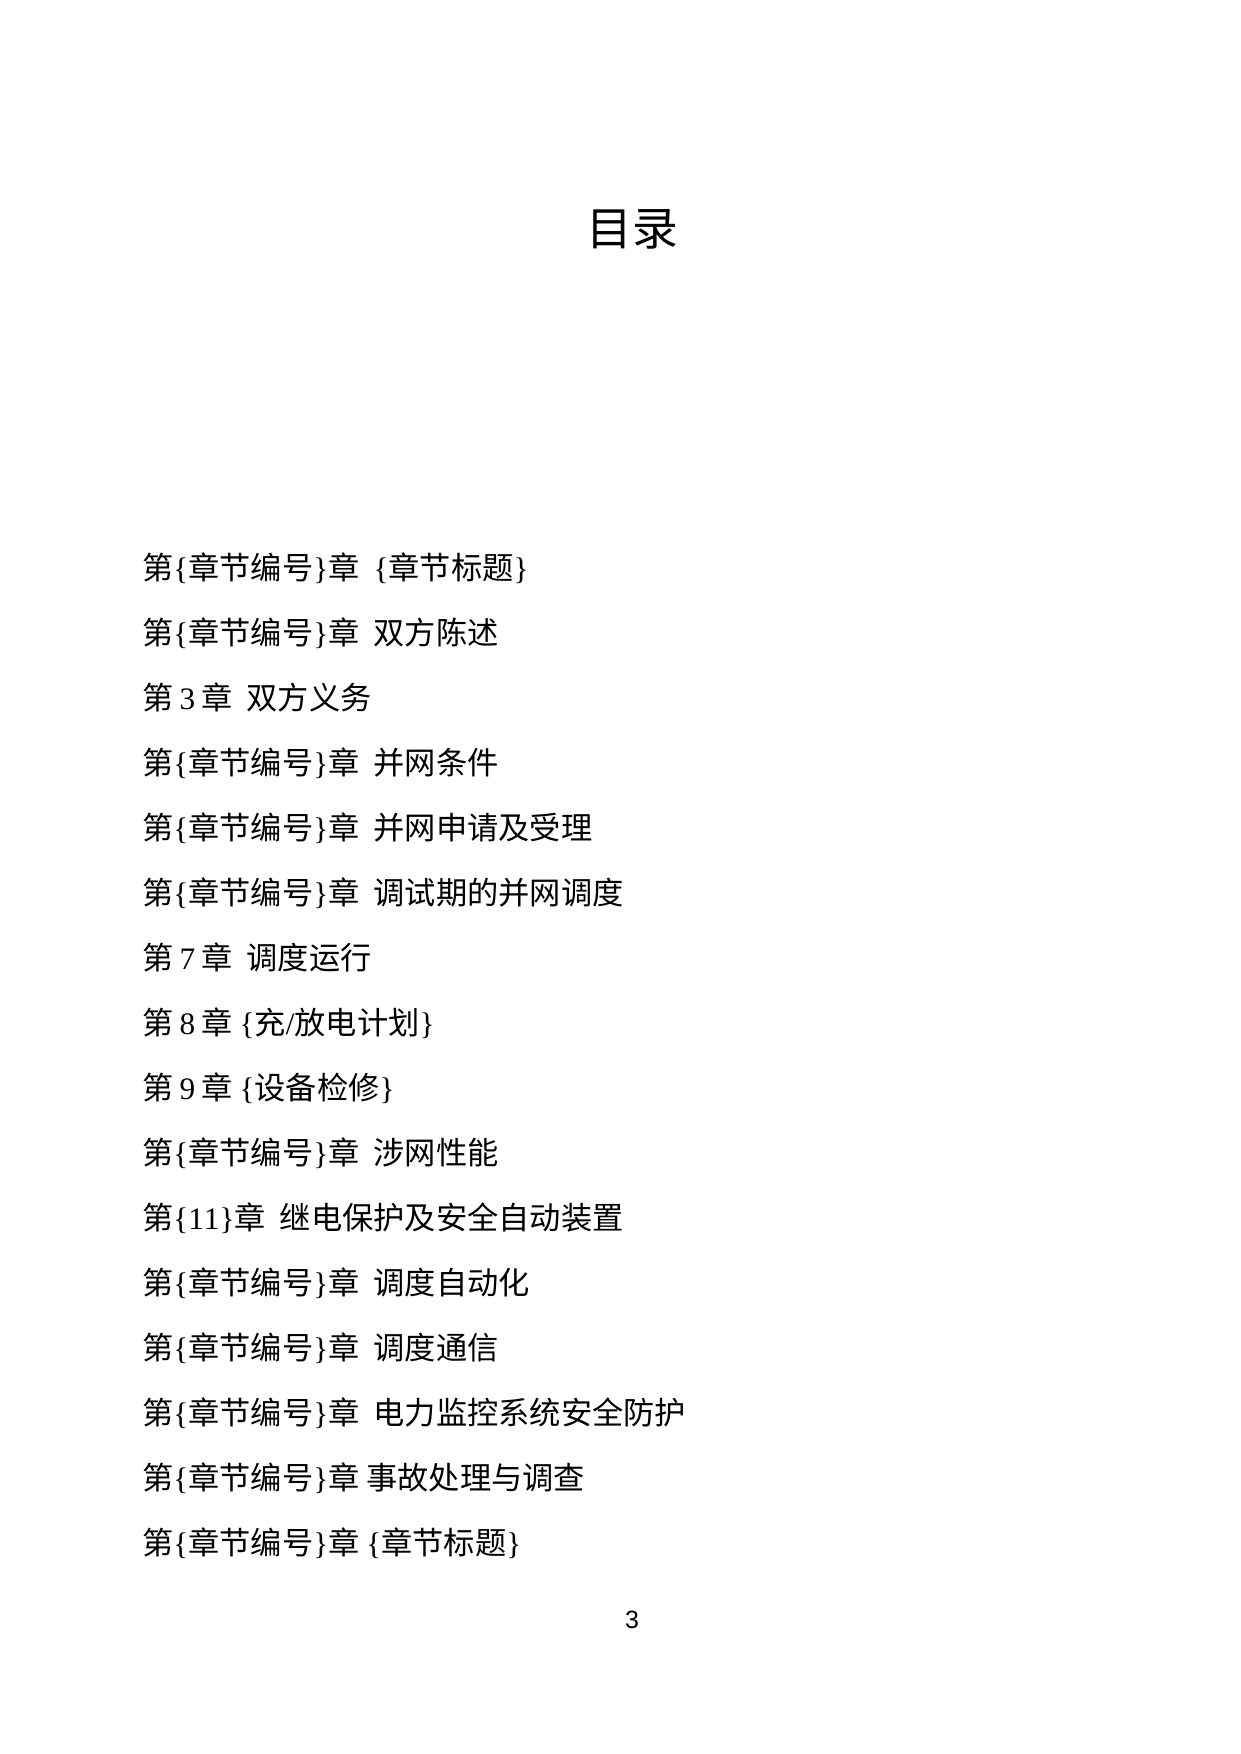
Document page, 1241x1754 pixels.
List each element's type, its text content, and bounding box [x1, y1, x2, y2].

text 第{章节编号}章 事故处理与调查 [142, 1443, 1122, 1508]
text 第8章 {充/放电计划} [142, 988, 1122, 1053]
text 第{章节编号}章 调度通信 [142, 1313, 1122, 1378]
text 第{章节编号}章 调试期的并网调度 [142, 858, 1122, 923]
text 第{章节编号}章 双方陈述 [142, 598, 1122, 663]
text 第3章 双方义务 [142, 663, 1122, 728]
text 第{11}章 继电保护及安全自动装置 [142, 1183, 1122, 1248]
text 第9章 {设备检修} [142, 1053, 1122, 1118]
text 第{章节编号}章 涉网性能 [142, 1118, 1122, 1183]
text 第7章 调度运行 [142, 923, 1122, 988]
text 第{章节编号}章 并网申请及受理 [142, 793, 1122, 858]
text 目录 [142, 177, 1122, 275]
text 第{章节编号}章 {章节标题} [142, 1508, 1122, 1573]
text 第{章节编号}章 电力监控系统安全防护 [142, 1378, 1122, 1443]
text 第{章节编号}章 并网条件 [142, 728, 1122, 793]
text 第{章节编号}章 调度自动化 [142, 1248, 1122, 1313]
text 第{章节编号}章 {章节标题} [142, 533, 1122, 598]
